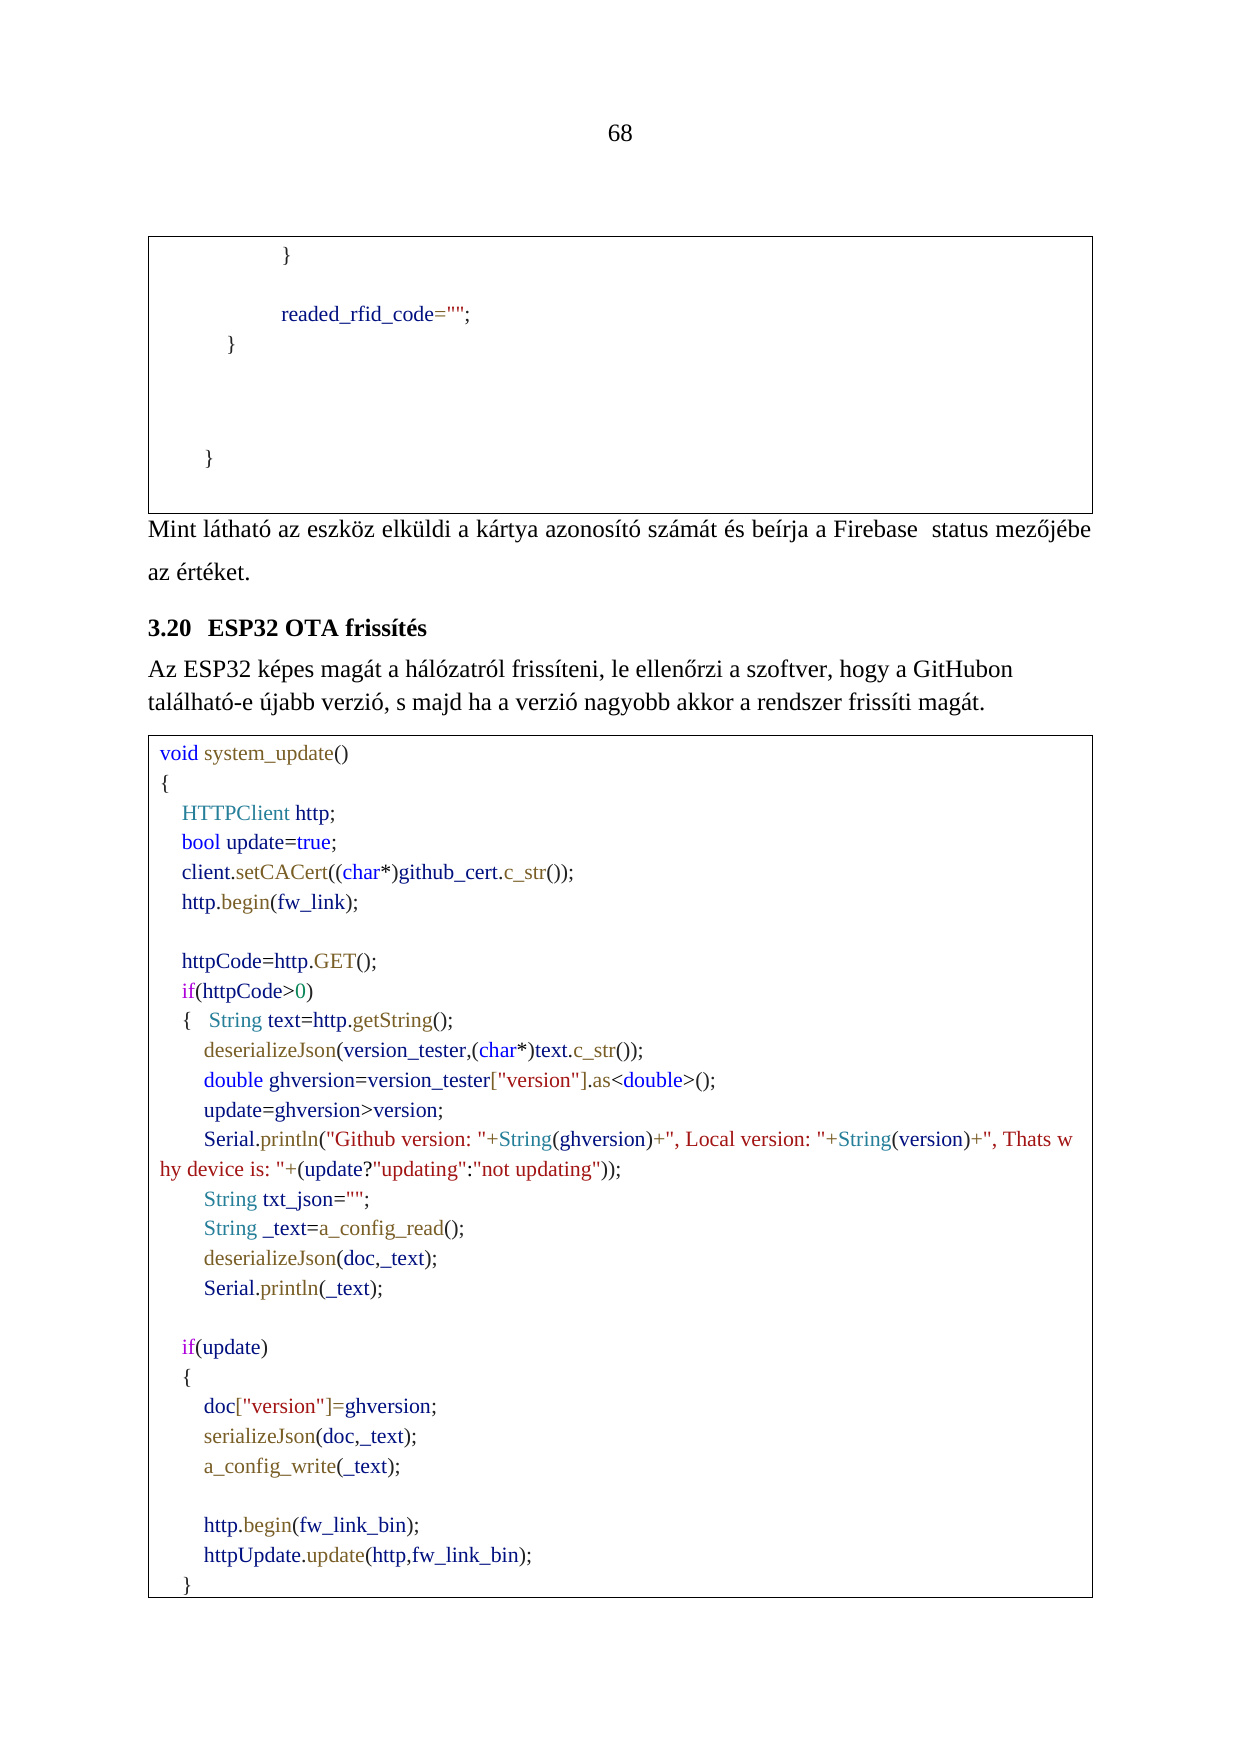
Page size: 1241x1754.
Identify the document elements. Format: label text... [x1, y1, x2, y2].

subtitle ESP32 OTA frissítés [148, 613, 1092, 642]
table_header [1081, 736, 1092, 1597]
text Az ESP32 képes magát a hálózatról frissíteni, le ellenőrzi a szoftver, hogy a GitHubon található-e újabb verzió, s majd ha a verzió nagyobb akkor a rendszer frissíti magát. [148, 654, 1092, 716]
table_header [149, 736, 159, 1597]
text Mint látható az eszköz elküldi a kártya azonosító számát és beírja a Firebase status mezőjébe az értéket. [148, 514, 1092, 586]
